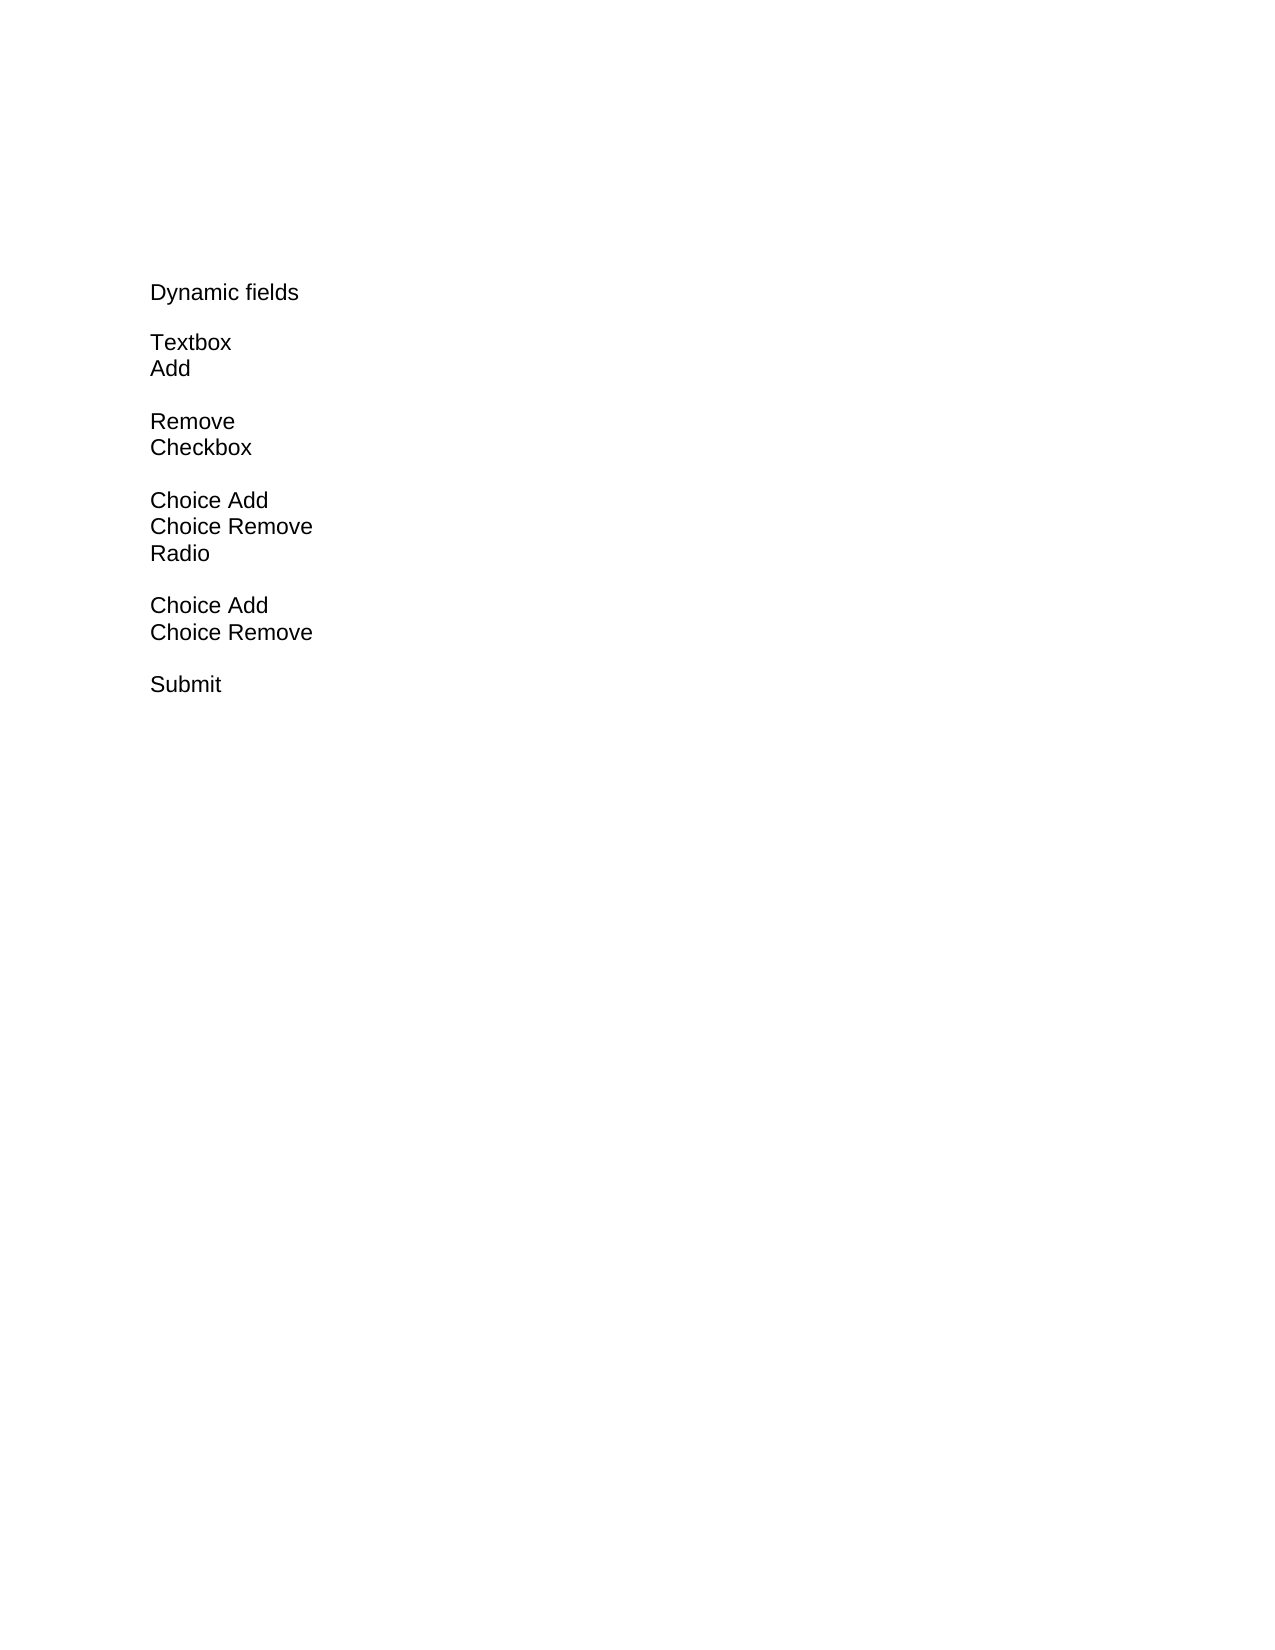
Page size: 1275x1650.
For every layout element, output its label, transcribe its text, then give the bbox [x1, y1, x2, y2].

text Add [150, 355, 1125, 381]
text Radio [150, 539, 1125, 566]
text Textbox [150, 329, 1125, 355]
text Remove [150, 408, 1125, 434]
text Dynamic fields [150, 279, 1125, 305]
text Choice Add [150, 592, 1125, 618]
text Choice Remove [150, 618, 1125, 645]
text Choice Remove [150, 513, 1125, 539]
text Choice Add [150, 487, 1125, 513]
text Submit [150, 671, 1125, 698]
text Checkbox [150, 434, 1125, 460]
